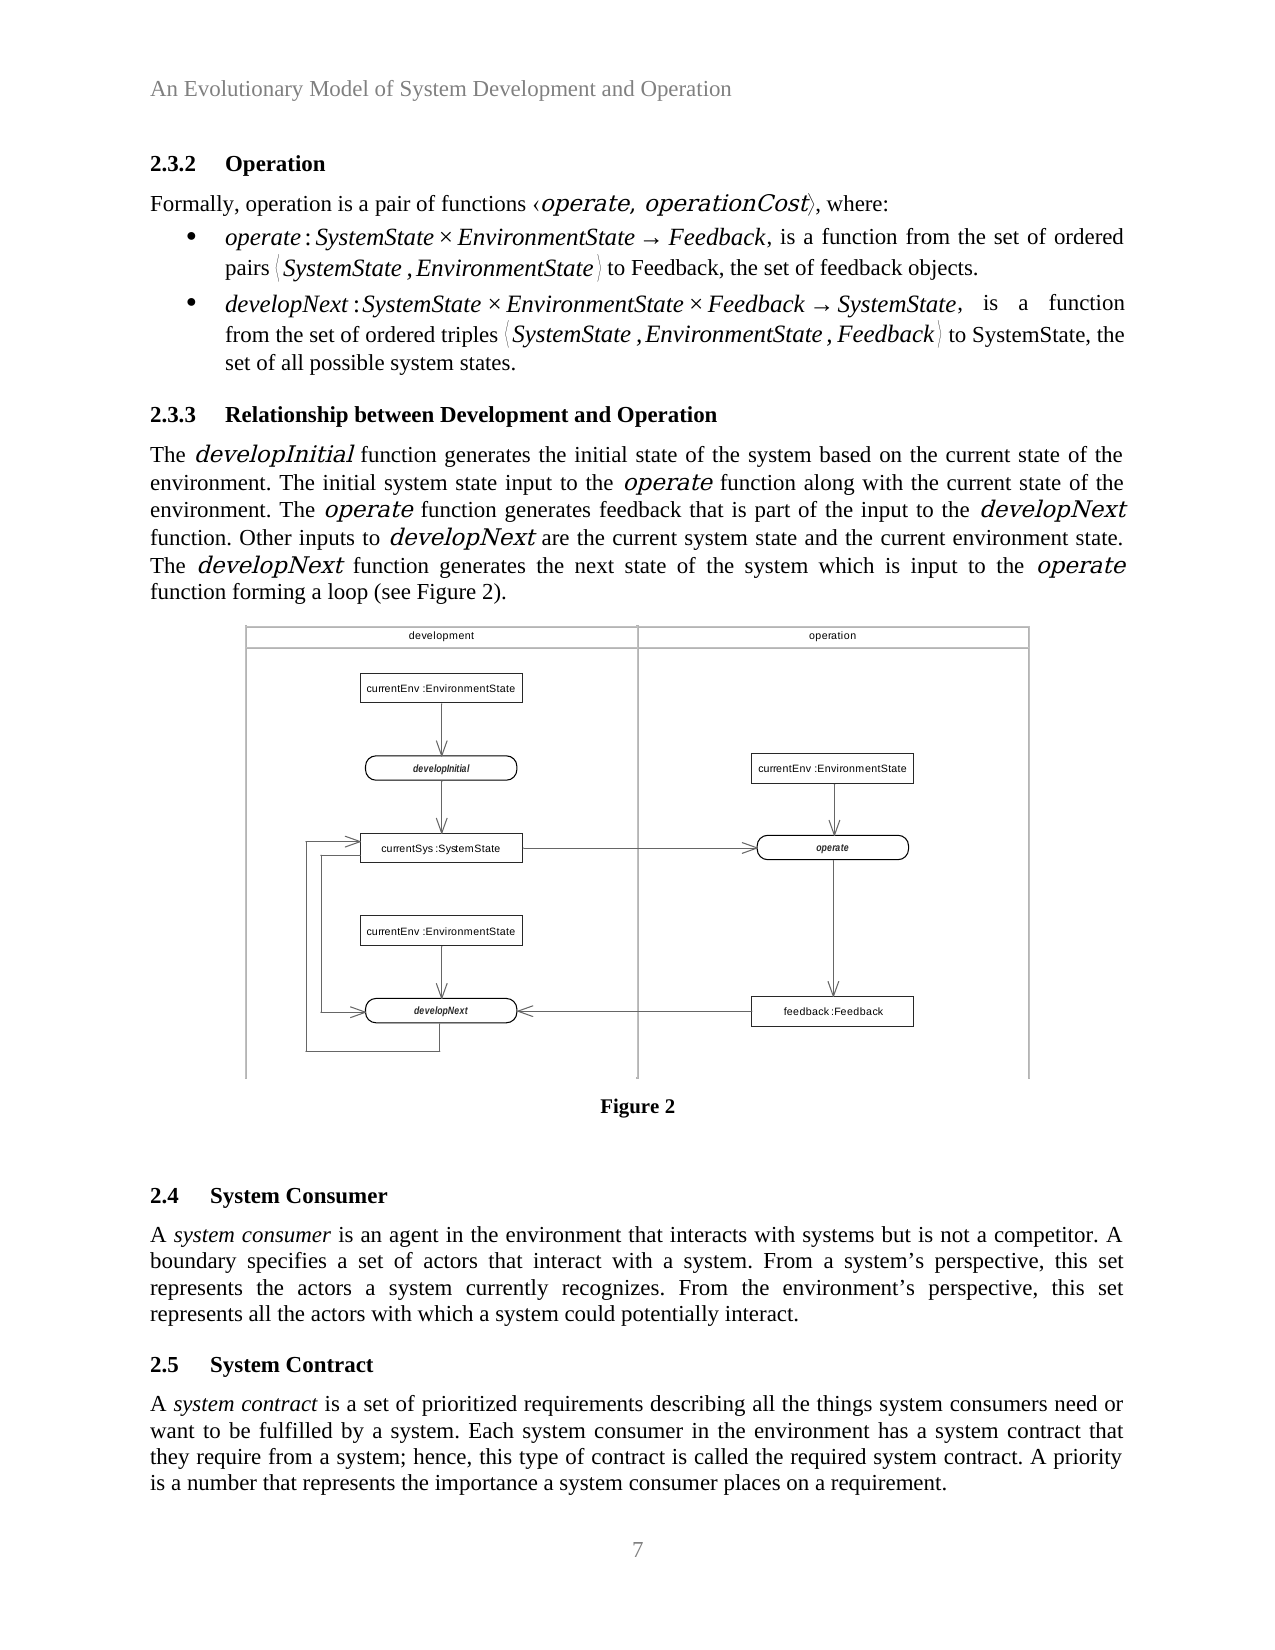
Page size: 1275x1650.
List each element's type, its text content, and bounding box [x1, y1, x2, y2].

text A system consumer is an agent in the environment that interacts with systems but is not a competitor. A boundary specifies a set of actors that interact with a system. From a system’s perspective, this set represents the actors a system currently recognizes. From the environment’s perspective, this set represents all the actors with which a system could potentially interact. [150, 1221, 1125, 1327]
list , is a function from the set of ordered pairs to Feedback, the set of feedback objects. [187, 223, 1125, 283]
subtitle Relationship between Development and Operation [150, 401, 1125, 427]
list , is a function from the set of ordered triples to SystemState, the set of all possible system states. [187, 289, 1125, 376]
text The developInitial function generates the initial state of the system based on the current state of the environment. The initial system state input to the operate function along with the current state of the environment. The operate function generates feedback that is part of the input to the developNext function. Other inputs to developNext are the current system state and the current environment state. The developNext function generates the next state of the system which is input to the operate function forming a loop (see Figure 2). [150, 439, 1125, 604]
text Formally, operation is a pair of functions operate, operationCost, where: [150, 189, 1125, 217]
subtitle System Contract [150, 1352, 1125, 1378]
subtitle Operation [150, 150, 1125, 176]
text A system contract is a set of prioritized requirements describing all the things system consumers need or want to be fulfilled by a system. Each system consumer in the environment has a system contract that they require from a system; hence, this type of contract is called the required system contract. A priority is a number that represents the importance a system consumer places on a requirement. [150, 1390, 1125, 1496]
subtitle System Consumer [150, 1182, 1125, 1209]
